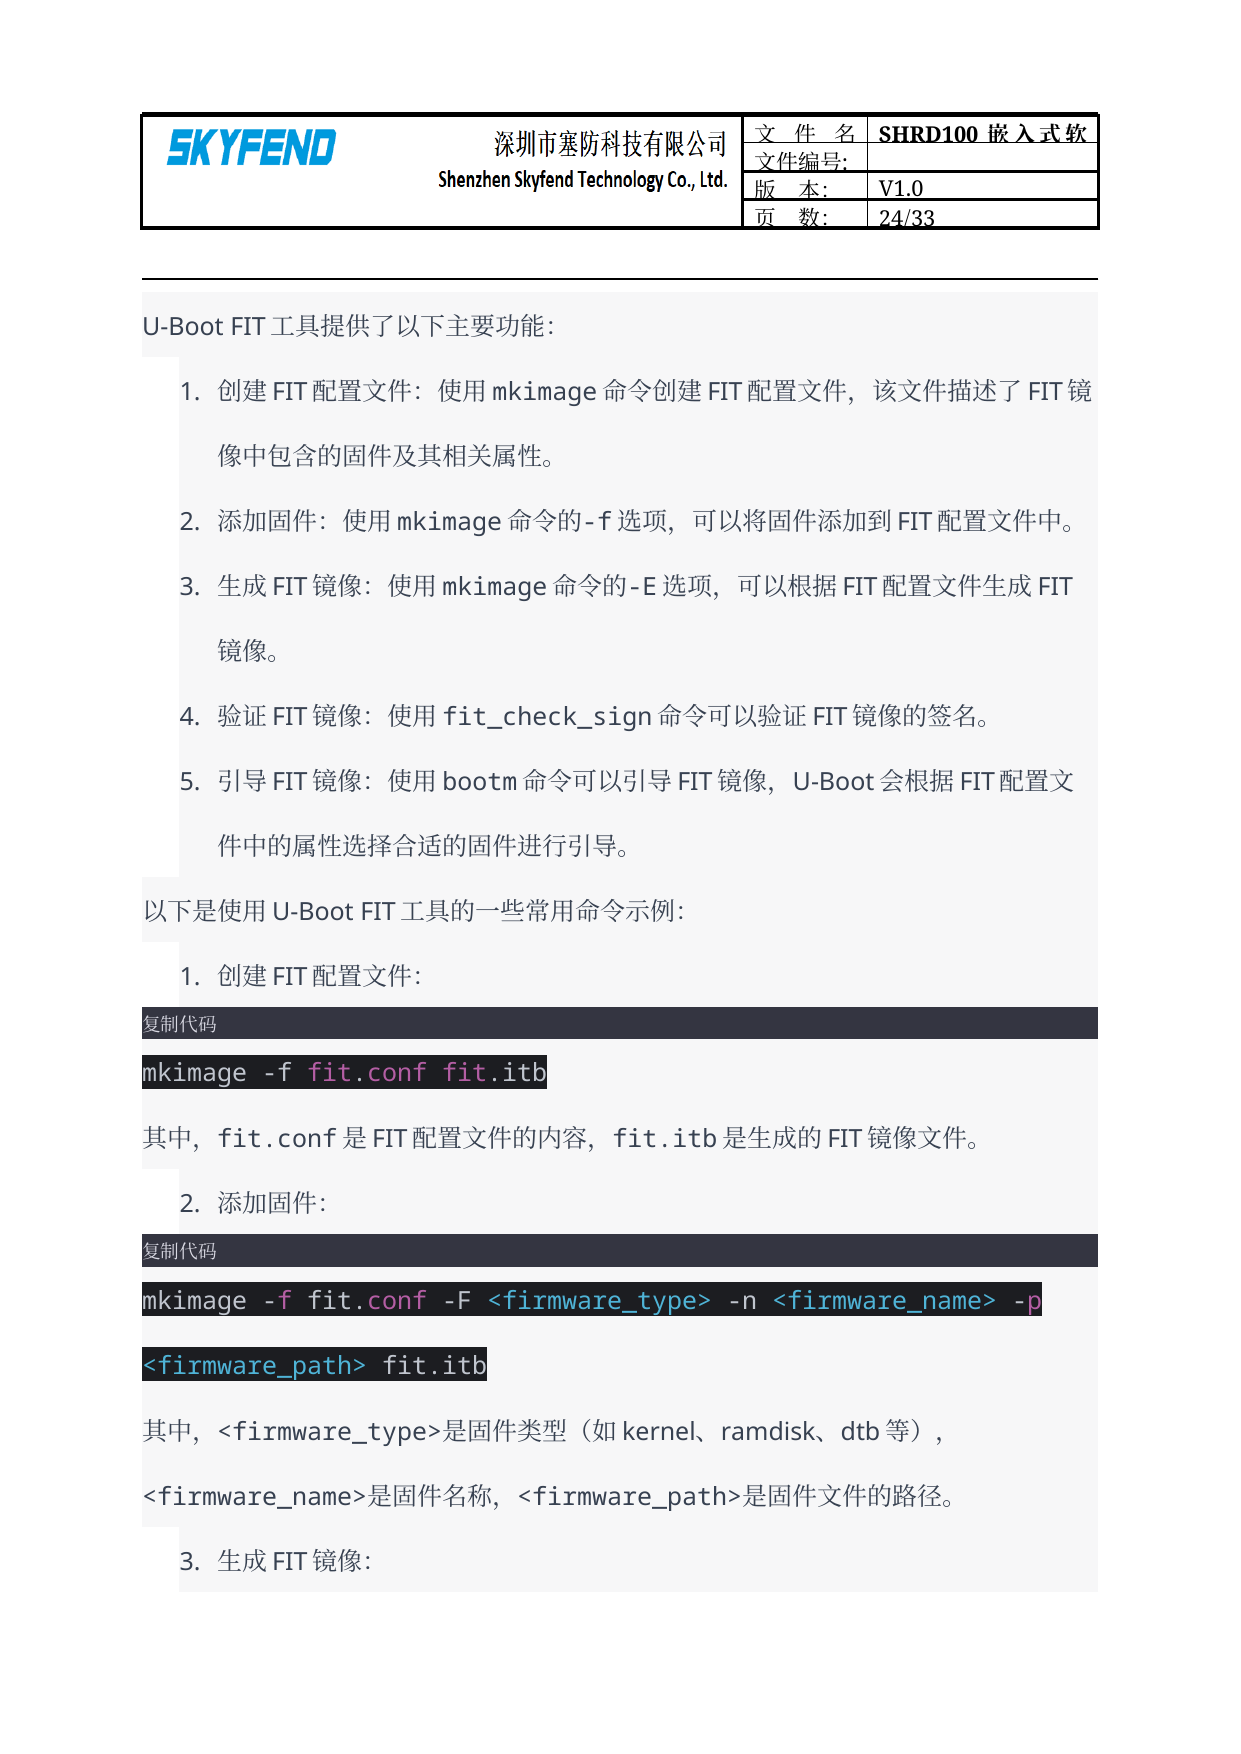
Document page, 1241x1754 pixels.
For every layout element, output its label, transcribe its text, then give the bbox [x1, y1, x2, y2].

list 引导FIT镜像：使用bootm命令可以引导FIT镜像，U-Boot会根据FIT配置文件中的属性选择合适的固件进行引导。 [179, 747, 1098, 877]
text U-Boot FIT工具提供了以下主要功能： [142, 292, 1098, 357]
list 创建FIT配置文件：使用mkimage命令创建FIT配置文件，该文件描述了FIT镜像中包含的固件及其相关属性。 [179, 357, 1098, 487]
list 生成FIT镜像：使用mkimage命令的-E选项，可以根据FIT配置文件生成FIT镜像。 [179, 552, 1098, 682]
list 添加固件： [179, 1169, 1098, 1234]
text mkimage -f fit.conf fit.itb [142, 1039, 1098, 1104]
text 其中，<firmware_type>是固件类型（如kernel、ramdisk、dtb等），<firmware_name>是固件名称，<firmware_path>是固件文件的路径。 [142, 1397, 1098, 1527]
text 复制代码 [142, 1007, 1098, 1039]
text mkimage -f fit.conf -F <firmware_type> -n <firmware_name> -p <firmware_path> fit.itb [142, 1267, 1098, 1397]
list 验证FIT镜像：使用fit_check_sign命令可以验证FIT镜像的签名。 [179, 682, 1098, 747]
text 以下是使用U-Boot FIT工具的一些常用命令示例： [142, 877, 1098, 942]
picture [161, 119, 732, 199]
text 复制代码 [142, 1234, 1098, 1267]
list 创建FIT配置文件： [179, 942, 1098, 1007]
list 生成FIT镜像： [179, 1527, 1098, 1592]
list 添加固件：使用mkimage命令的-f选项，可以将固件添加到FIT配置文件中。 [179, 487, 1098, 552]
text 其中，fit.conf是FIT配置文件的内容，fit.itb是生成的FIT镜像文件。 [142, 1104, 1098, 1169]
